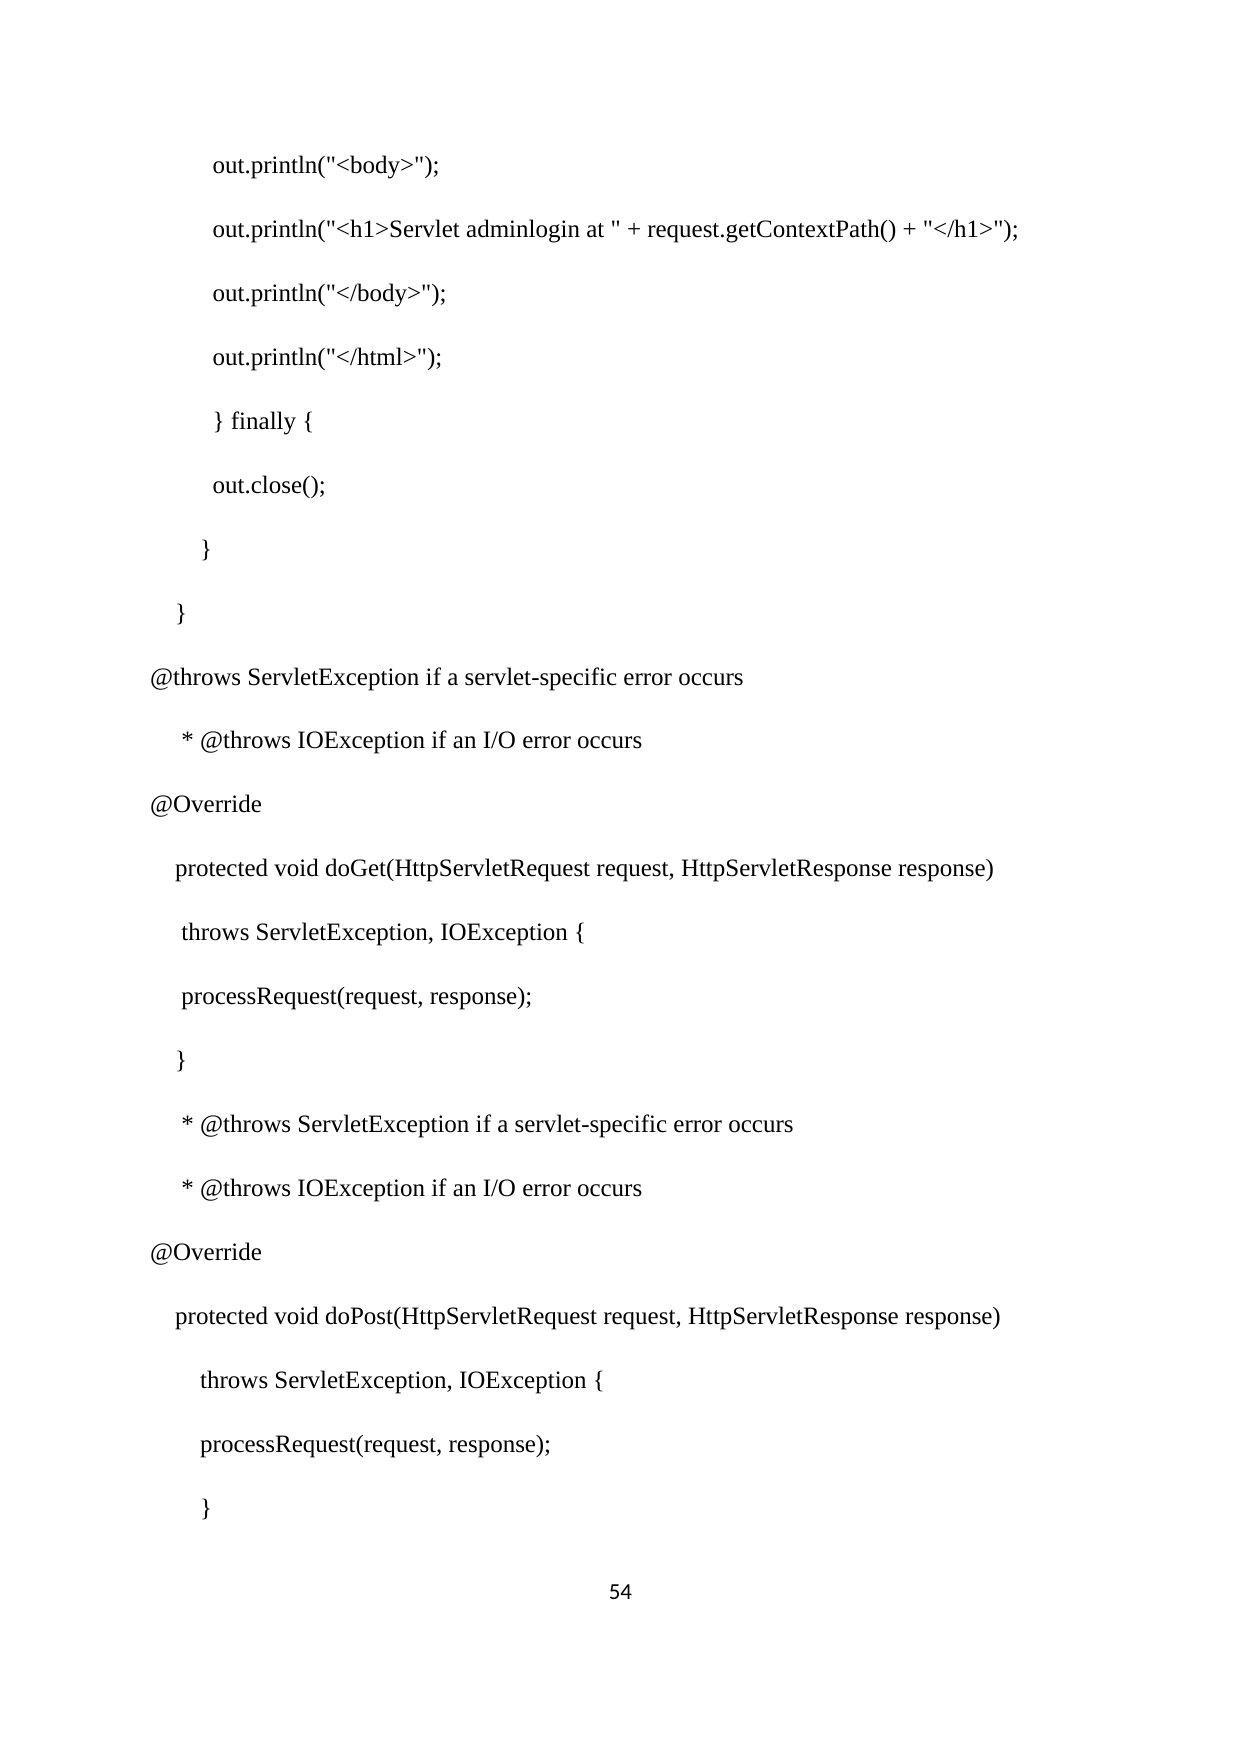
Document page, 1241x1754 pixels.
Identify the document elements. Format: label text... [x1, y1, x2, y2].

text throws ServletException, IOException { [150, 1365, 1087, 1394]
text @Override [150, 1237, 1087, 1266]
text * @throws IOException if an I/O error occurs [150, 1173, 1087, 1202]
text } [150, 1045, 1087, 1074]
text * @throws IOException if an I/O error occurs [150, 726, 1087, 754]
text * @throws ServletException if a servlet-specific error occurs [150, 1109, 1087, 1138]
text protected void doGet(HttpServletRequest request, HttpServletResponse response) [150, 853, 1087, 882]
text @Override [150, 789, 1087, 818]
text out.println("</html>"); [150, 342, 1087, 371]
text @throws ServletException if a servlet-specific error occurs [150, 662, 1087, 690]
text } [150, 1493, 1087, 1522]
text out.println("</body>"); [150, 278, 1087, 307]
text processRequest(request, response); [150, 1429, 1087, 1458]
text protected void doPost(HttpServletRequest request, HttpServletResponse response) [150, 1301, 1087, 1330]
text } finally { [150, 406, 1087, 434]
text out.println("<h1>Servlet adminlogin at " + request.getContextPath() + "</h1>"); [150, 214, 1087, 243]
text } [150, 598, 1087, 626]
text } [150, 534, 1087, 562]
text out.close(); [150, 470, 1087, 498]
text throws ServletException, IOException { [150, 917, 1087, 946]
text out.println("<body>"); [150, 150, 1087, 179]
text processRequest(request, response); [150, 981, 1087, 1010]
